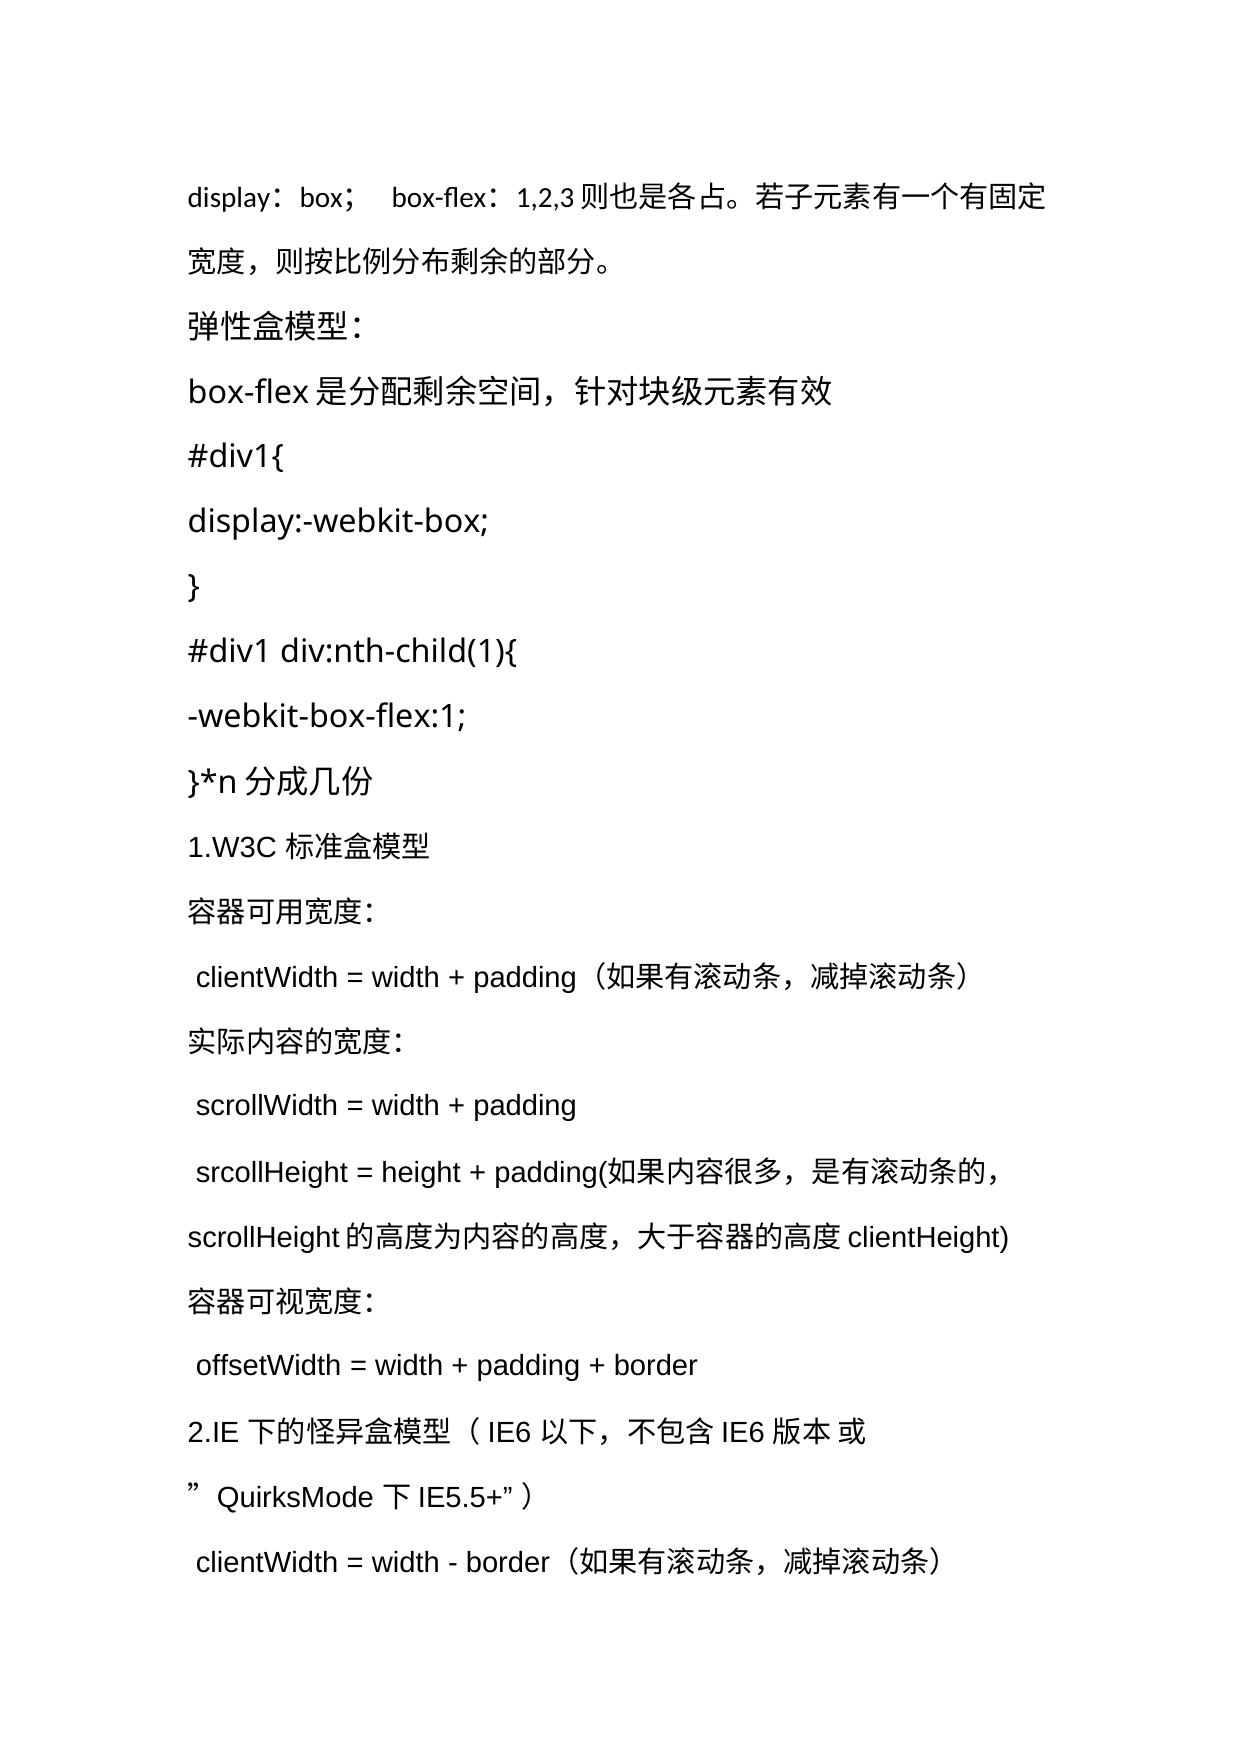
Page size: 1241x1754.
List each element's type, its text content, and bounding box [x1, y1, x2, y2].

text srcollHeight = height + padding(如果内容很多，是有滚动条的，scrollHeight的高度为内容的高度，大于容器的高度clientHeight) [187, 1137, 1053, 1267]
text clientWidth = width - border（如果有滚动条，减掉滚动条） [187, 1527, 1053, 1592]
text box-flex是分配剩余空间，针对块级元素有效 [187, 357, 1053, 422]
text offsetWidth = width + padding + border [187, 1332, 1053, 1397]
text 容器可视宽度： [187, 1267, 1053, 1332]
text 1.W3C 标准盒模型 [187, 812, 1053, 877]
text clientWidth = width + padding（如果有滚动条，减掉滚动条） [187, 942, 1053, 1007]
text #div1{ [187, 422, 1053, 487]
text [187, 162, 1053, 292]
text scrollWidth = width + padding [187, 1072, 1053, 1137]
text 实际内容的宽度： [187, 1007, 1053, 1072]
text } [187, 552, 1053, 617]
text 容器可用宽度： [187, 877, 1053, 942]
text #div1 div:nth-child(1){ [187, 617, 1053, 682]
text 弹性盒模型： [187, 292, 1053, 357]
text display:-webkit-box; [187, 487, 1053, 552]
text 2.IE 下的怪异盒模型（ IE6 以下，不包含 IE6 版本 或 ”QuirksMode 下 IE5.5+” ） [187, 1397, 1053, 1527]
text }*n分成几份 [187, 747, 1053, 812]
text -webkit-box-flex:1; [187, 682, 1053, 747]
